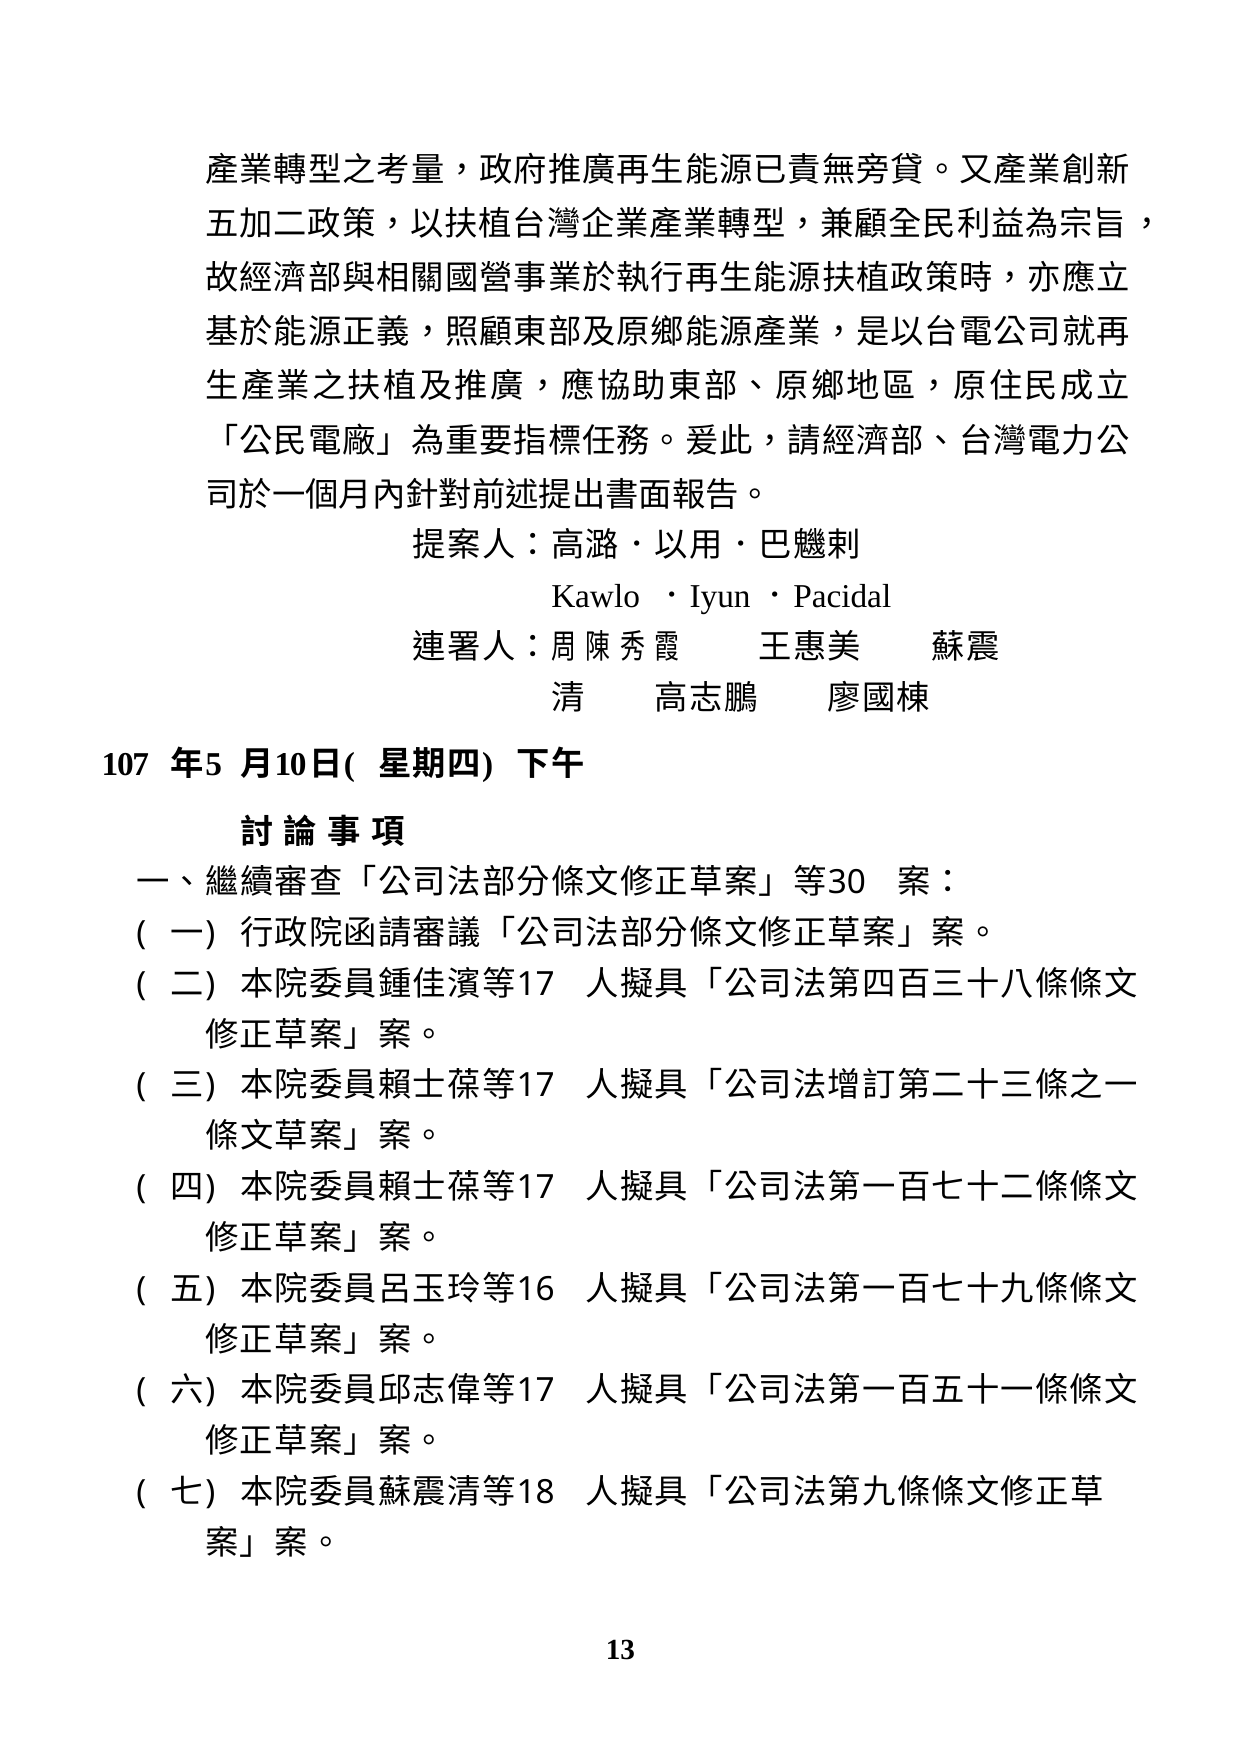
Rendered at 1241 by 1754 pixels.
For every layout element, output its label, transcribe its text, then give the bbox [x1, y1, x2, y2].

text 提案人：高潞．以用．巴魕剌Kawlo．Iyun．Pacidal [378, 517, 1035, 619]
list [101, 138, 1130, 517]
list 本院委員賴士葆等17人擬具「公司法第一百七十二條條文修正草案」案。 [131, 1159, 1139, 1260]
text 討論事項 [240, 802, 1139, 854]
list 行政院函請審議「公司法部分條文修正草案」案。 [131, 904, 1139, 955]
list 本院委員邱志偉等17人擬具「公司法第一百五十一條條文修正草案」案。 [131, 1362, 1139, 1464]
text 107年5月10日(星期四)下午 [101, 736, 1139, 786]
text 連署人：周陳秀霞 王惠美 蘇震清 高志鵬 廖國棟 [378, 619, 1035, 720]
list 本院委員呂玉玲等16人擬具「公司法第一百七十九條條文修正草案」案。 [131, 1260, 1139, 1362]
list 本院委員蘇震清等18人擬具「公司法第九條條文修正草案」案。 [131, 1464, 1139, 1565]
list 繼續審查「公司法部分條文修正草案」等30案： [104, 854, 1139, 904]
list 本院委員鍾佳濱等17人擬具「公司法第四百三十八條條文修正草案」案。 [131, 955, 1139, 1057]
list 本院委員賴士葆等17人擬具「公司法增訂第二十三條之一條文草案」案。 [131, 1057, 1139, 1159]
